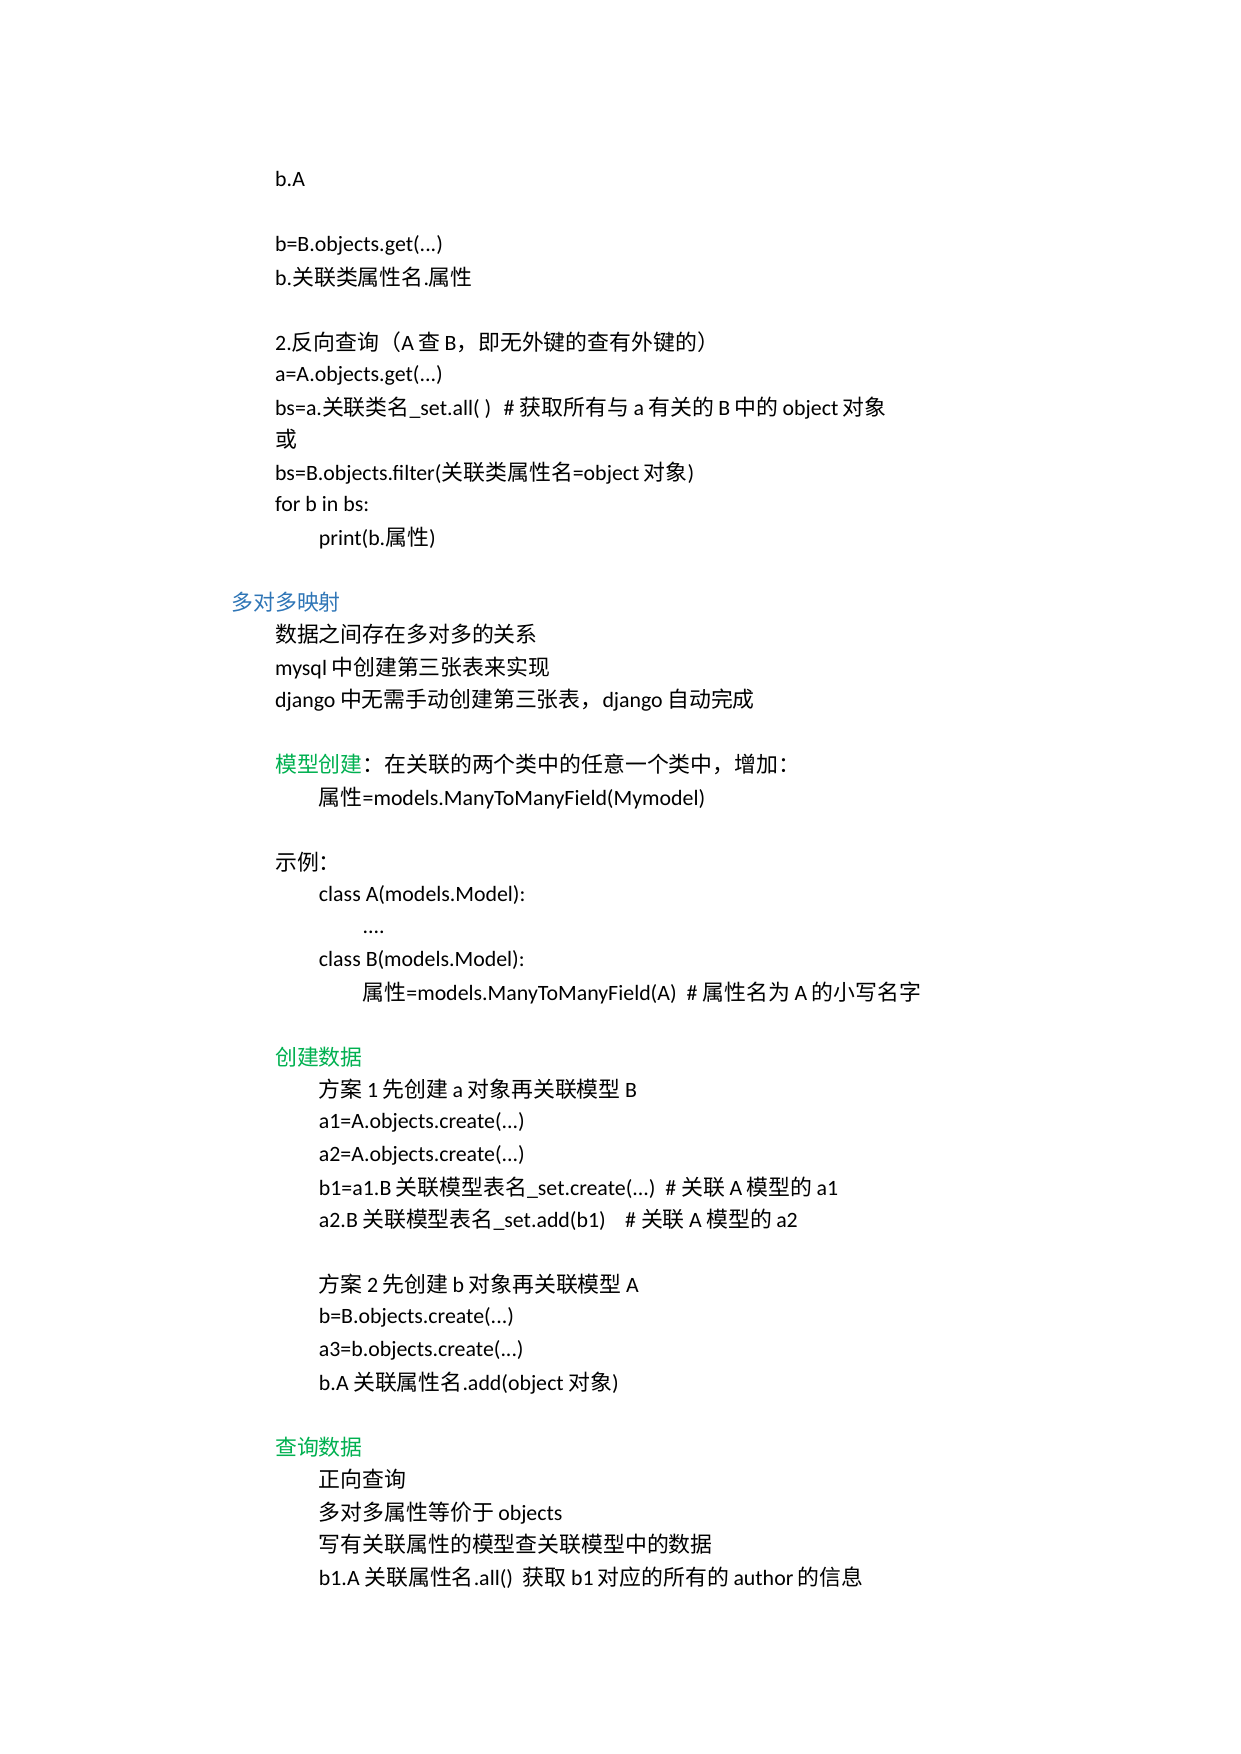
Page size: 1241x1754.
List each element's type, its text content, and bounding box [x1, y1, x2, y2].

text bs=a.关联类名_set.all( ) # 获取所有与a有关的B中的object对象 [231, 389, 1053, 422]
text 数据之间存在多对多的关系 [231, 617, 1053, 649]
text class A(models.Model): [275, 877, 1053, 909]
text 属性=models.ManyToManyField(Mymodel) [275, 779, 1053, 812]
text 2.反向查询（A查B，即无外键的查有外键的） [231, 324, 1053, 357]
text a=A.objects.get(...) [231, 357, 1053, 389]
text 属性=models.ManyToManyField(A) # 属性名为A的小写名字 [319, 974, 1053, 1007]
text 多对多映射 [187, 584, 1053, 617]
text 方案2先创建b对象再关联模型A [275, 1267, 1053, 1299]
text b.A [231, 162, 1053, 194]
text 正向查询 [275, 1462, 1053, 1494]
text b1=a1.B关联模型表名_set.create(...) # 关联A模型的a1 [275, 1169, 1053, 1202]
text print(b.属性) [275, 519, 1053, 552]
text b=B.objects.get(...) [231, 227, 1053, 259]
text 多对多属性等价于objects [275, 1494, 1053, 1527]
text a3=b.objects.create(...) [275, 1332, 1053, 1364]
text b1.A关联属性名.all() 获取b1对应的所有的author的信息 [275, 1559, 1053, 1592]
text a2.B关联模型表名_set.add(b1) # 关联A模型的a2 [275, 1202, 1053, 1234]
text a2=A.objects.create(...) [275, 1137, 1053, 1169]
text 查询数据 [231, 1429, 1053, 1462]
text 创建数据 [231, 1039, 1053, 1072]
text 写有关联属性的模型查关联模型中的数据 [275, 1527, 1053, 1559]
text django中无需手动创建第三张表，django自动完成 [231, 682, 1053, 714]
text 方案1先创建a对象再关联模型B [275, 1072, 1053, 1104]
text 模型创建：在关联的两个类中的任意一个类中，增加： [231, 747, 1053, 779]
text 或 [231, 422, 1053, 454]
text .... [319, 909, 1053, 942]
text a1=A.objects.create(...) [275, 1104, 1053, 1137]
text b.关联类属性名.属性 [231, 259, 1053, 292]
text class B(models.Model): [275, 942, 1053, 974]
text for b in bs: [231, 487, 1053, 519]
text 示例： [231, 844, 1053, 877]
text b=B.objects.create(...) [275, 1299, 1053, 1332]
text mysql中创建第三张表来实现 [231, 649, 1053, 682]
text b.A关联属性名.add(object对象) [275, 1364, 1053, 1397]
text bs=B.objects.filter(关联类属性名=object对象) [231, 454, 1053, 487]
